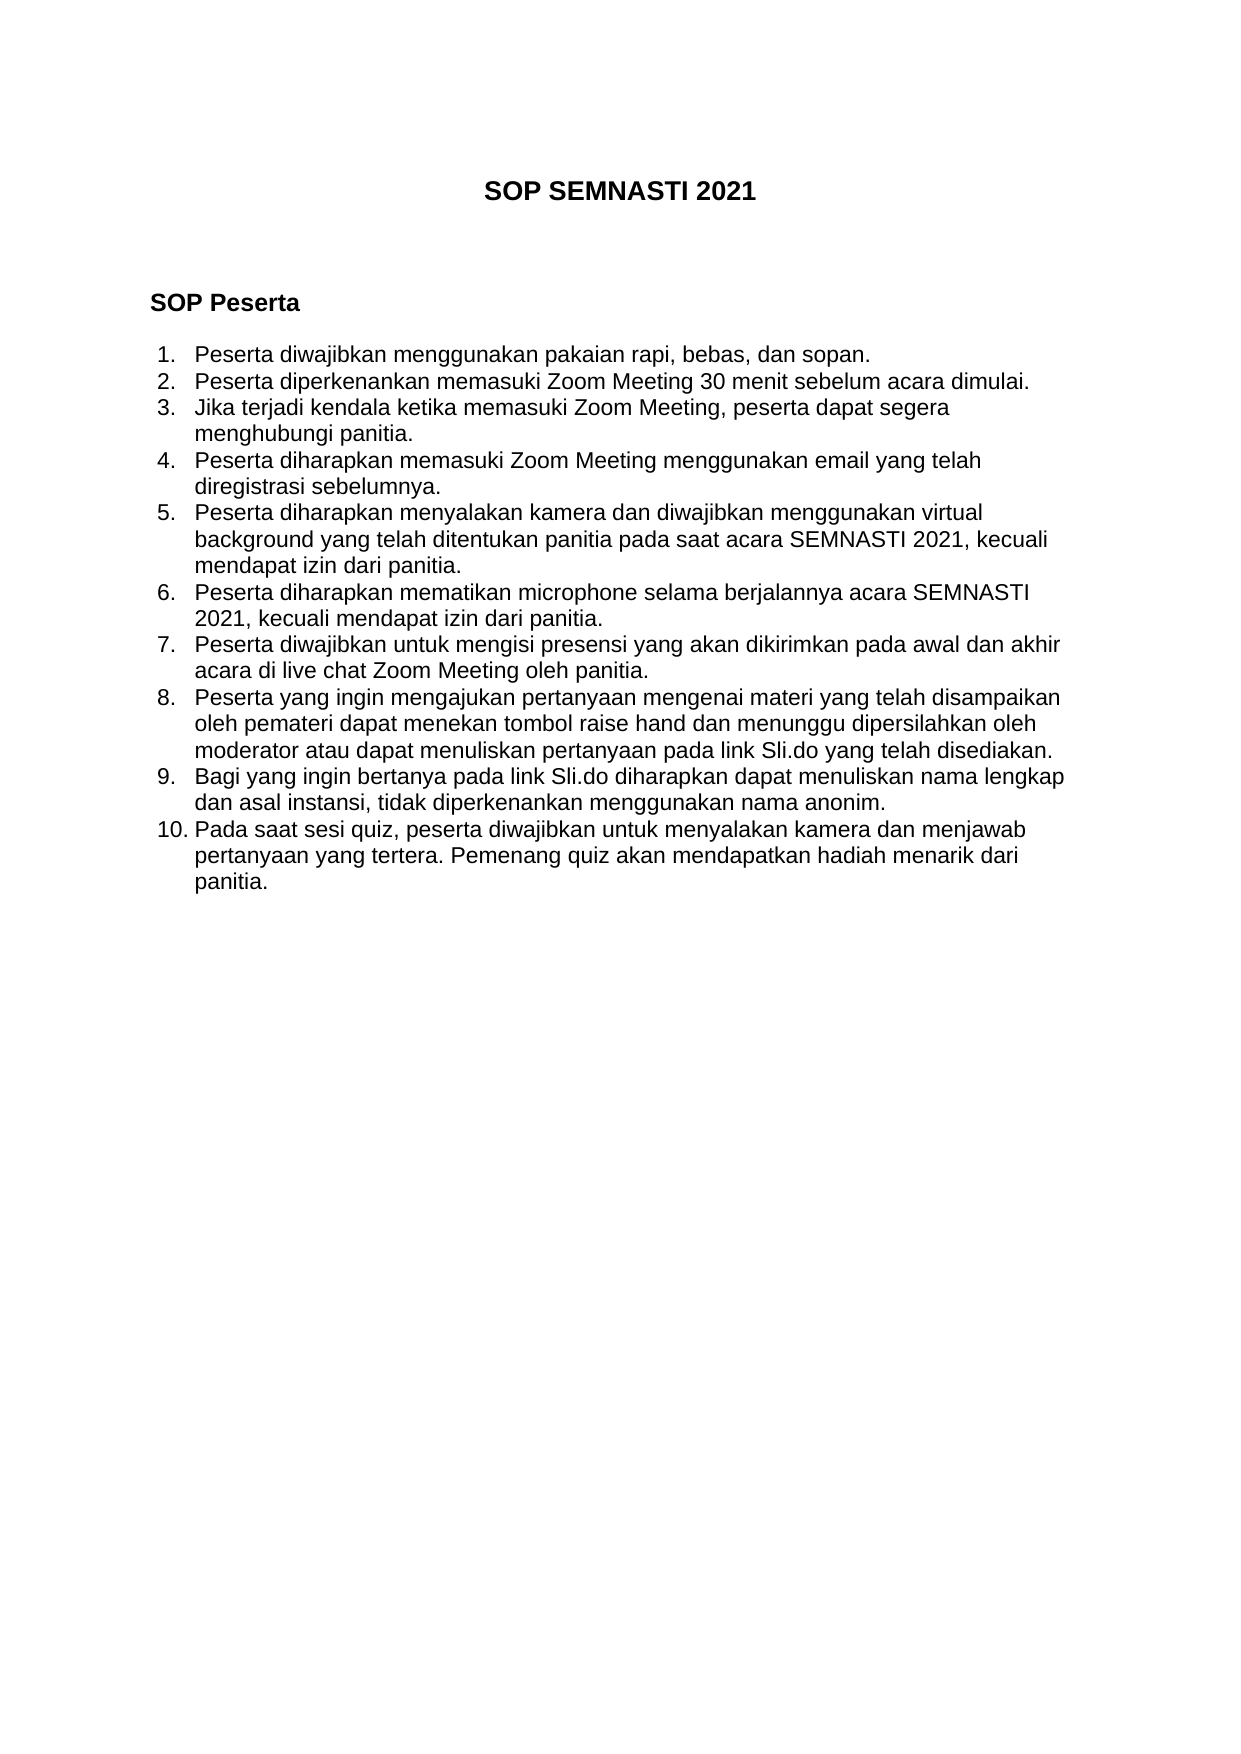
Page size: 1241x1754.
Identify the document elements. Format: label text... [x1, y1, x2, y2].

list Peserta diharapkan mematikan microphone selama berjalannya acara SEMNASTI 2021, kecuali mendapat izin dari panitia. [157, 578, 1090, 631]
list Peserta yang ingin mengajukan pertanyaan mengenai materi yang telah disampaikan oleh pemateri dapat menekan tombol raise hand dan menunggu dipersilahkan oleh moderator atau dapat menuliskan pertanyaan pada link Sli.do yang telah disediakan. [157, 684, 1090, 763]
list Peserta diperkenankan memasuki Zoom Meeting 30 menit sebelum acara dimulai. [157, 368, 1090, 394]
text SOP SEMNASTI 2021 [150, 175, 1090, 206]
list Bagi yang ingin bertanya pada link Sli.do diharapkan dapat menuliskan nama lengkap dan asal instansi, tidak diperkenankan menggunakan nama anonim. [157, 763, 1090, 816]
list Jika terjadi kendala ketika memasuki Zoom Meeting, peserta dapat segera menghubungi panitia. [157, 394, 1090, 447]
list Peserta diharapkan memasuki Zoom Meeting menggunakan email yang telah diregistrasi sebelumnya. [157, 447, 1090, 499]
list Peserta diwajibkan untuk mengisi presensi yang akan dikirimkan pada awal dan akhir acara di live chat Zoom Meeting oleh panitia. [157, 631, 1090, 684]
list Peserta diharapkan menyalakan kamera dan diwajibkan menggunakan virtual background yang telah ditentukan panitia pada saat acara SEMNASTI 2021, kecuali mendapat izin dari panitia. [157, 499, 1090, 578]
text SOP Peserta [150, 287, 1090, 316]
list Pada saat sesi quiz, peserta diwajibkan untuk menyalakan kamera dan menjawab pertanyaan yang tertera. Pemenang quiz akan mendapatkan hadiah menarik dari panitia. [157, 816, 1090, 895]
list Peserta diwajibkan menggunakan pakaian rapi, bebas, dan sopan. [157, 341, 1090, 368]
